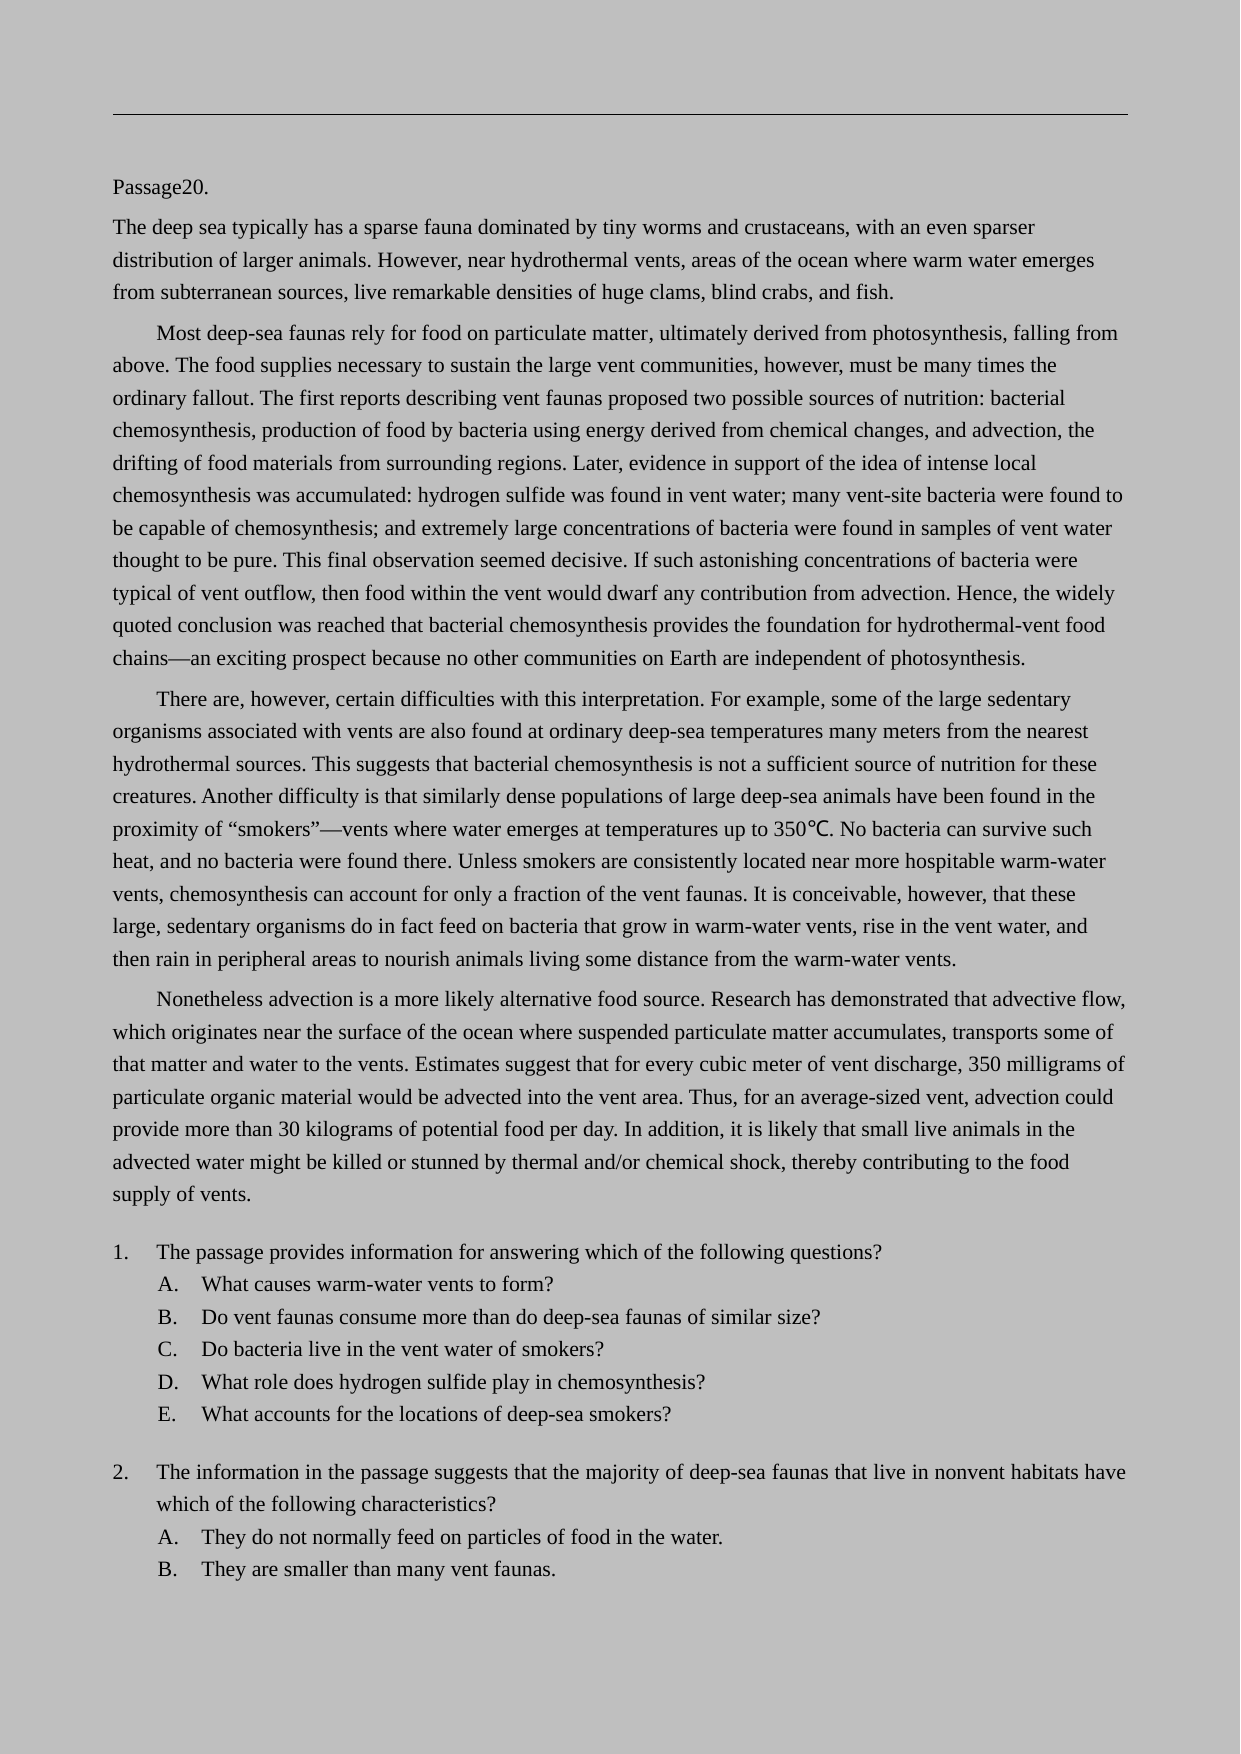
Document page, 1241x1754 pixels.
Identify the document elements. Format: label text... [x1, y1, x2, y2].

list They do not normally feed on particles of food in the water. [157, 1520, 1128, 1553]
text The deep sea typically has a sparse fauna dominated by tiny worms and crustaceans, with an even sparser distribution of larger animals. However, near hydrothermal (hydrothermal: adj.热水的, 热液的) vents, areas of the ocean where warm water emerges from subterranean sources, live remarkable densities of huge clams, blind crabs, and fish. [112, 211, 1128, 308]
list What accounts for the locations of deep-sea smokers? [157, 1398, 1128, 1430]
list The information in the passage suggests that the majority of deep-sea faunas that live in nonvent habitats have which of the following characteristics? B [112, 1455, 1128, 1520]
text Most deep-sea faunas rely for food on particulate matter (particulate matter: 颗粒物质), ultimately derived from photosynthesis, falling from above. The food supplies necessary to sustain the large vent communities, however, must be many times the ordinary fallout. The first reports describing vent faunas proposed two possible sources of nutrition: bacterial chemosynthesis, production of food by bacteria using energy derived from chemical changes, and advection, the drifting of food materials from surrounding regions. Later, evidence in support of the idea of intense local chemosynthesis was accumulated: hydrogen sulfide was found in vent water; many vent-site bacteria were found to be capable of chemosynthesis; and extremely large concentrations of bacteria were found in samples of vent water thought to be pure. This final observation seemed decisive. If such astonishing concentrations of bacteria were typical of vent outflow, then food within the vent would dwarf any contribution from advection. Hence, the widely quoted conclusion was reached that bacterial chemosynthesis provides the foundation for hydrothermal-vent food chains—an exciting prospect because no other communities on Earth are independent of photosynthesis. [112, 316, 1128, 674]
list The passage provides information for answering which of the following questions? C [112, 1235, 1128, 1268]
list They are smaller than many vent faunas. [157, 1553, 1128, 1585]
text There are, however, certain difficulties with this interpretation. For example, some of the large sedentary organisms associated with vents are also found at ordinary deep-sea temperatures many meters from the nearest hydrothermal sources. This suggests that bacterial chemosynthesis is not a sufficient source of nutrition for these creatures. Another difficulty is that similarly dense populations of large deep-sea animals have been found in the proximity of “smokers”—vents where water emerges at temperatures up to 350℃. No bacteria can survive such heat, and no bacteria were found there. Unless smokers are consistently located near more hospitable warm-water vents, chemosynthesis can account for only a fraction of the vent faunas. It is conceivable, however, that these large, sedentary organisms do in fact feed on bacteria that grow in warm-water vents, rise in the vent water, and then rain in (rain in: 涌进, 纷纷而至) peripheral areas to nourish animals living some distance from the warm-water vents. [112, 682, 1128, 974]
list What causes warm-water vents to form? [157, 1268, 1128, 1300]
list Do bacteria live in the vent water of smokers? [157, 1333, 1128, 1365]
list Do vent faunas consume more than do deep-sea faunas of similar size? [157, 1300, 1128, 1333]
text Nonetheless advection is a more likely alternative food source. Research has demonstrated that advective flow, which originates near the surface of the ocean where suspended particulate matter accumulates, transports some of that matter and water to the vents. Estimates suggest that for every cubic meter of vent discharge, 350 milligrams of particulate organic material would be advected into the vent area. Thus, for an average-sized vent, advection could provide more than 30 kilograms of potential food per day. In addition, it is likely that small live animals in the advected water might be killed or stunned by thermal and/or chemical shock, thereby contributing to the food supply of vents. [112, 983, 1128, 1210]
list What role does hydrogen sulfide play in chemosynthesis? [157, 1365, 1128, 1398]
